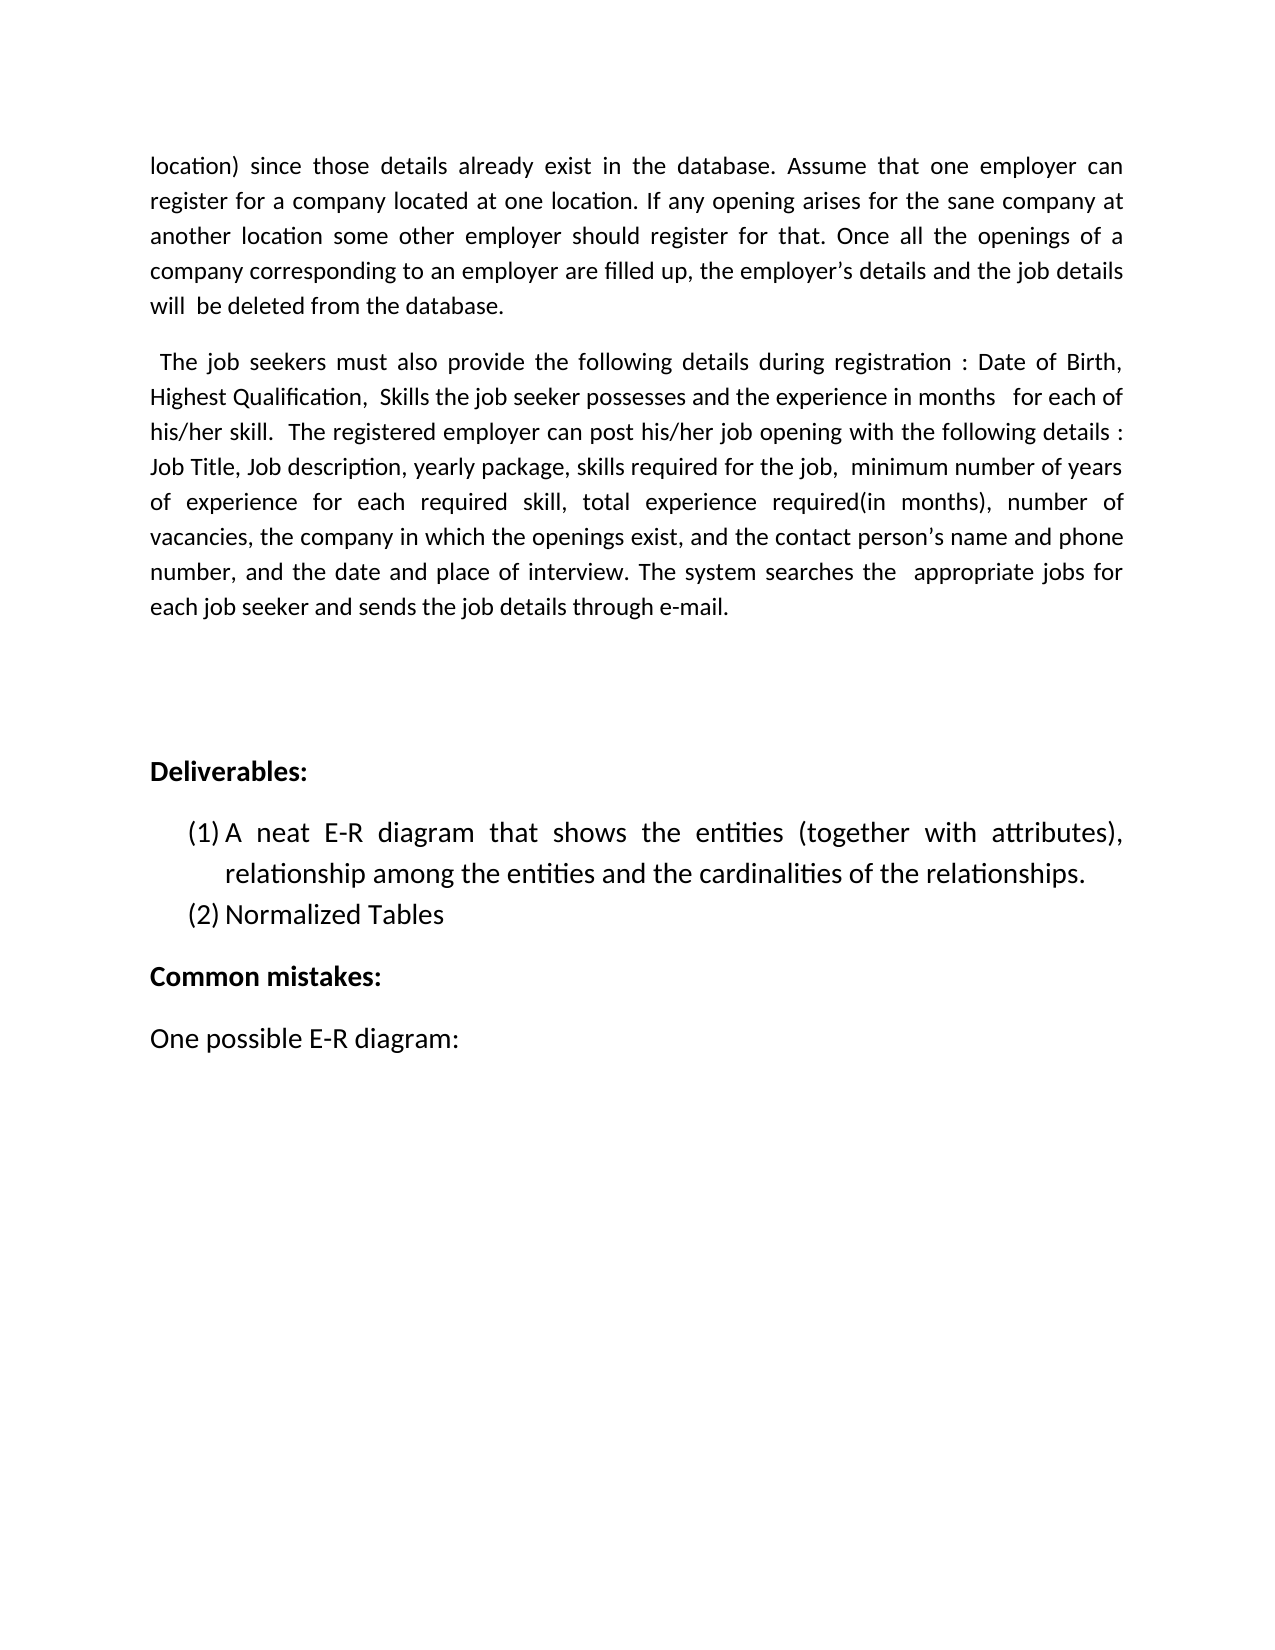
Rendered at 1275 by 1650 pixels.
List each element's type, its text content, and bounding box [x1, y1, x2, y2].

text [150, 150, 1125, 321]
text The job seekers must also provide the following details during registration : Date of Birth, Highest Qualification, Skills the job seeker possesses and the experience in months for each of his/her skill. The registered employer can post his/her job opening with the following details : Job Title, Job description, yearly package, skills required for the job, minimum number of years of experience for each required skill, total experience required(in months), number of vacancies, the company in which the openings exist, and the contact person’s name and phone number, and the date and place of interview. The system searches the appropriate jobs for each job seeker and sends the job details through e-mail. [150, 346, 1125, 621]
text One possible E-R diagram: [150, 1020, 1125, 1056]
text Deliverables: [150, 753, 1125, 788]
text Common mistakes: [150, 958, 1125, 994]
list A neat E-R diagram that shows the entities (together with attributes), relationship among the entities and the cardinalities of the relationships. [187, 814, 1125, 891]
list Normalized Tables [187, 896, 1125, 932]
